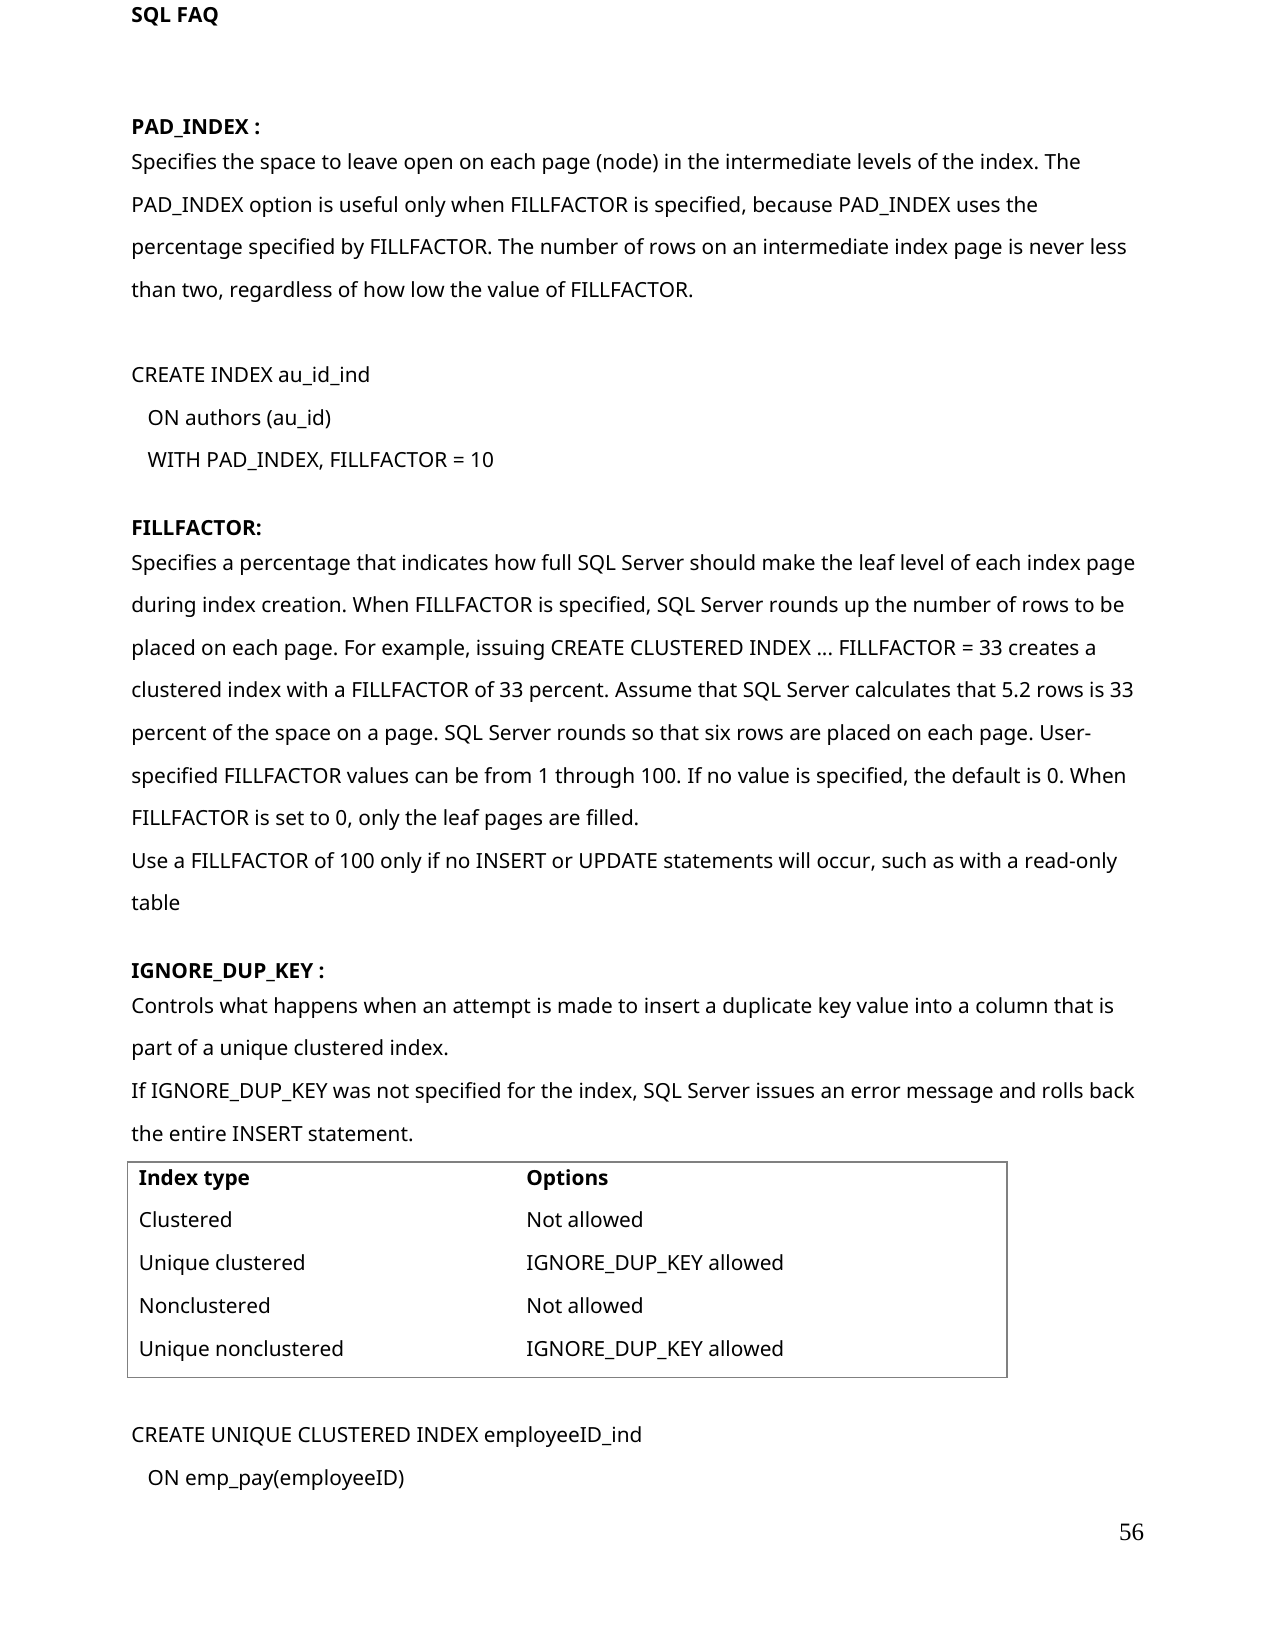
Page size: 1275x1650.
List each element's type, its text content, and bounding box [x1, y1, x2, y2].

text Controls what happens when an attempt is made to insert a duplicate key value into a column that is part of a unique clustered index. [131, 991, 1144, 1062]
text CREATE INDEX au_id_ind [131, 360, 1144, 389]
text Specifies a percentage that indicates how full SQL Server should make the leaf level of each index page during index creation. When FILLFACTOR is specified, SQL Server rounds up the number of rows to be placed on each page. For example, issuing CREATE CLUSTERED INDEX ... FILLFACTOR = 33 creates a clustered index with a FILLFACTOR of 33 percent. Assume that SQL Server calculates that 5.2 rows is 33 percent of the space on a page. SQL Server rounds so that six rows are placed on each page. User-specified FILLFACTOR values can be from 1 through 100. If no value is specified, the default is 0. When FILLFACTOR is set to 0, only the leaf pages are filled. [131, 548, 1144, 832]
table_header Options [515, 1163, 1006, 1206]
table_cell IGNORE_DUP_KEY allowed [515, 1248, 1006, 1291]
text ON emp_pay(employeeID) [131, 1463, 1144, 1492]
table_cell Nonclustered [128, 1291, 515, 1334]
text ON authors (au_id) [131, 403, 1144, 431]
subtitle FILLFACTOR: [131, 513, 1144, 541]
text Specifies the space to leave open on each page (node) in the intermediate levels of the index. The PAD_INDEX option is useful only when FILLFACTOR is specified, because PAD_INDEX uses the percentage specified by FILLFACTOR. The number of rows on an intermediate index page is never less than two, regardless of how low the value of FILLFACTOR. [131, 147, 1144, 303]
subtitle IGNORE_DUP_KEY : [131, 956, 1144, 984]
table_cell Not allowed [515, 1291, 1006, 1334]
table_header Index type [128, 1163, 515, 1206]
table_cell Unique nonclustered [128, 1334, 515, 1376]
table_cell Unique clustered [128, 1248, 515, 1291]
text Use a FILLFACTOR of 100 only if no INSERT or UPDATE statements will occur, such as with a read-only table [131, 846, 1144, 917]
text CREATE UNIQUE CLUSTERED INDEX employeeID_ind [131, 1421, 1144, 1449]
table_cell Not allowed [515, 1206, 1006, 1248]
text If IGNORE_DUP_KEY was not specified for the index, SQL Server issues an error message and rolls back the entire INSERT statement. [131, 1076, 1144, 1147]
table_cell IGNORE_DUP_KEY allowed [515, 1334, 1006, 1376]
text WITH PAD_INDEX, FILLFACTOR = 10 [131, 445, 1144, 474]
table_cell Clustered [128, 1206, 515, 1248]
subtitle PAD_INDEX : [131, 112, 1144, 141]
